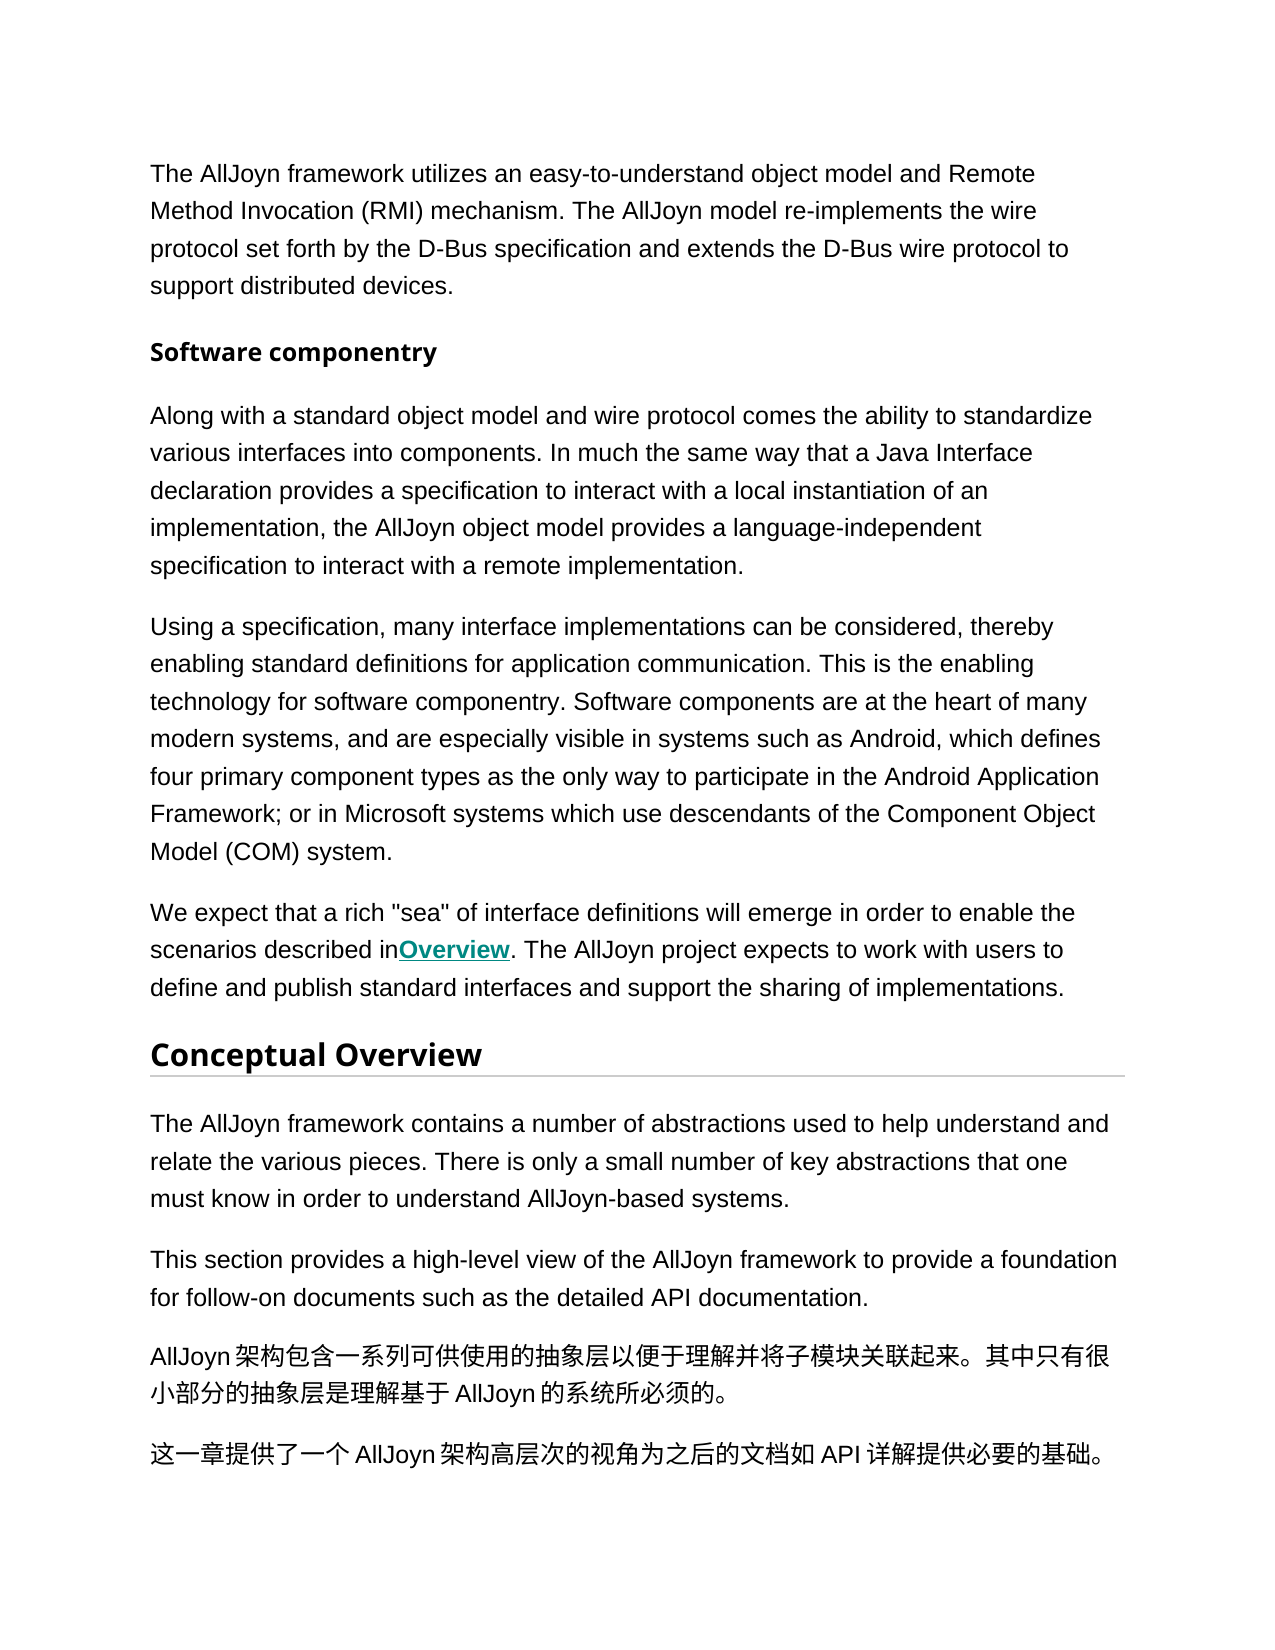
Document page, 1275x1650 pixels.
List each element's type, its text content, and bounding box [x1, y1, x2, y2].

text Conceptual Overview [150, 1033, 1125, 1075]
text Along with a standard object model and wire protocol comes the ability to standardize various interfaces into components. In much the same way that a Java Interface declaration provides a specification to interact with a local instantiation of an implementation, the AllJoyn object model provides a language-independent specification to interact with a remote implementation. [150, 392, 1125, 580]
text Software componentry [150, 331, 1125, 369]
text Using a specification, many interface implementations can be considered, thereby enabling standard definitions for application communication. This is the enabling technology for software componentry. Software components are at the heart of many modern systems, and are especially visible in systems such as Android, which defines four primary component types as the only way to participate in the Android Application Framework; or in Microsoft systems which use descendants of the Component Object Model (COM) system. [150, 603, 1125, 866]
text The AllJoyn framework contains a number of abstractions used to help understand and relate the various pieces. There is only a small number of key abstractions that one must know in order to understand AllJoyn-based systems. [150, 1100, 1125, 1213]
text 这一章提供了一个AllJoyn架构高层次的视角为之后的文档如API详解提供必要的基础。 [150, 1433, 1125, 1471]
text AllJoyn架构包含一系列可供使用的抽象层以便于理解并将子模块关联起来。其中只有很小部分的抽象层是理解基于AllJoyn的系统所必须的。 [150, 1335, 1125, 1410]
text We expect that a rich "sea" of interface definitions will emerge in order to enable the scenarios described inOverview. The AllJoyn project expects to work with users to define and publish standard interfaces and support the sharing of implementations. [150, 889, 1125, 1002]
text The AllJoyn framework utilizes an easy-to-understand object model and Remote Method Invocation (RMI) mechanism. The AllJoyn model re-implements the wire protocol set forth by the D-Bus specification and extends the D-Bus wire protocol to support distributed devices. [150, 150, 1125, 300]
text This section provides a high-level view of the AllJoyn framework to provide a foundation for follow-on documents such as the detailed API documentation. [150, 1236, 1125, 1311]
